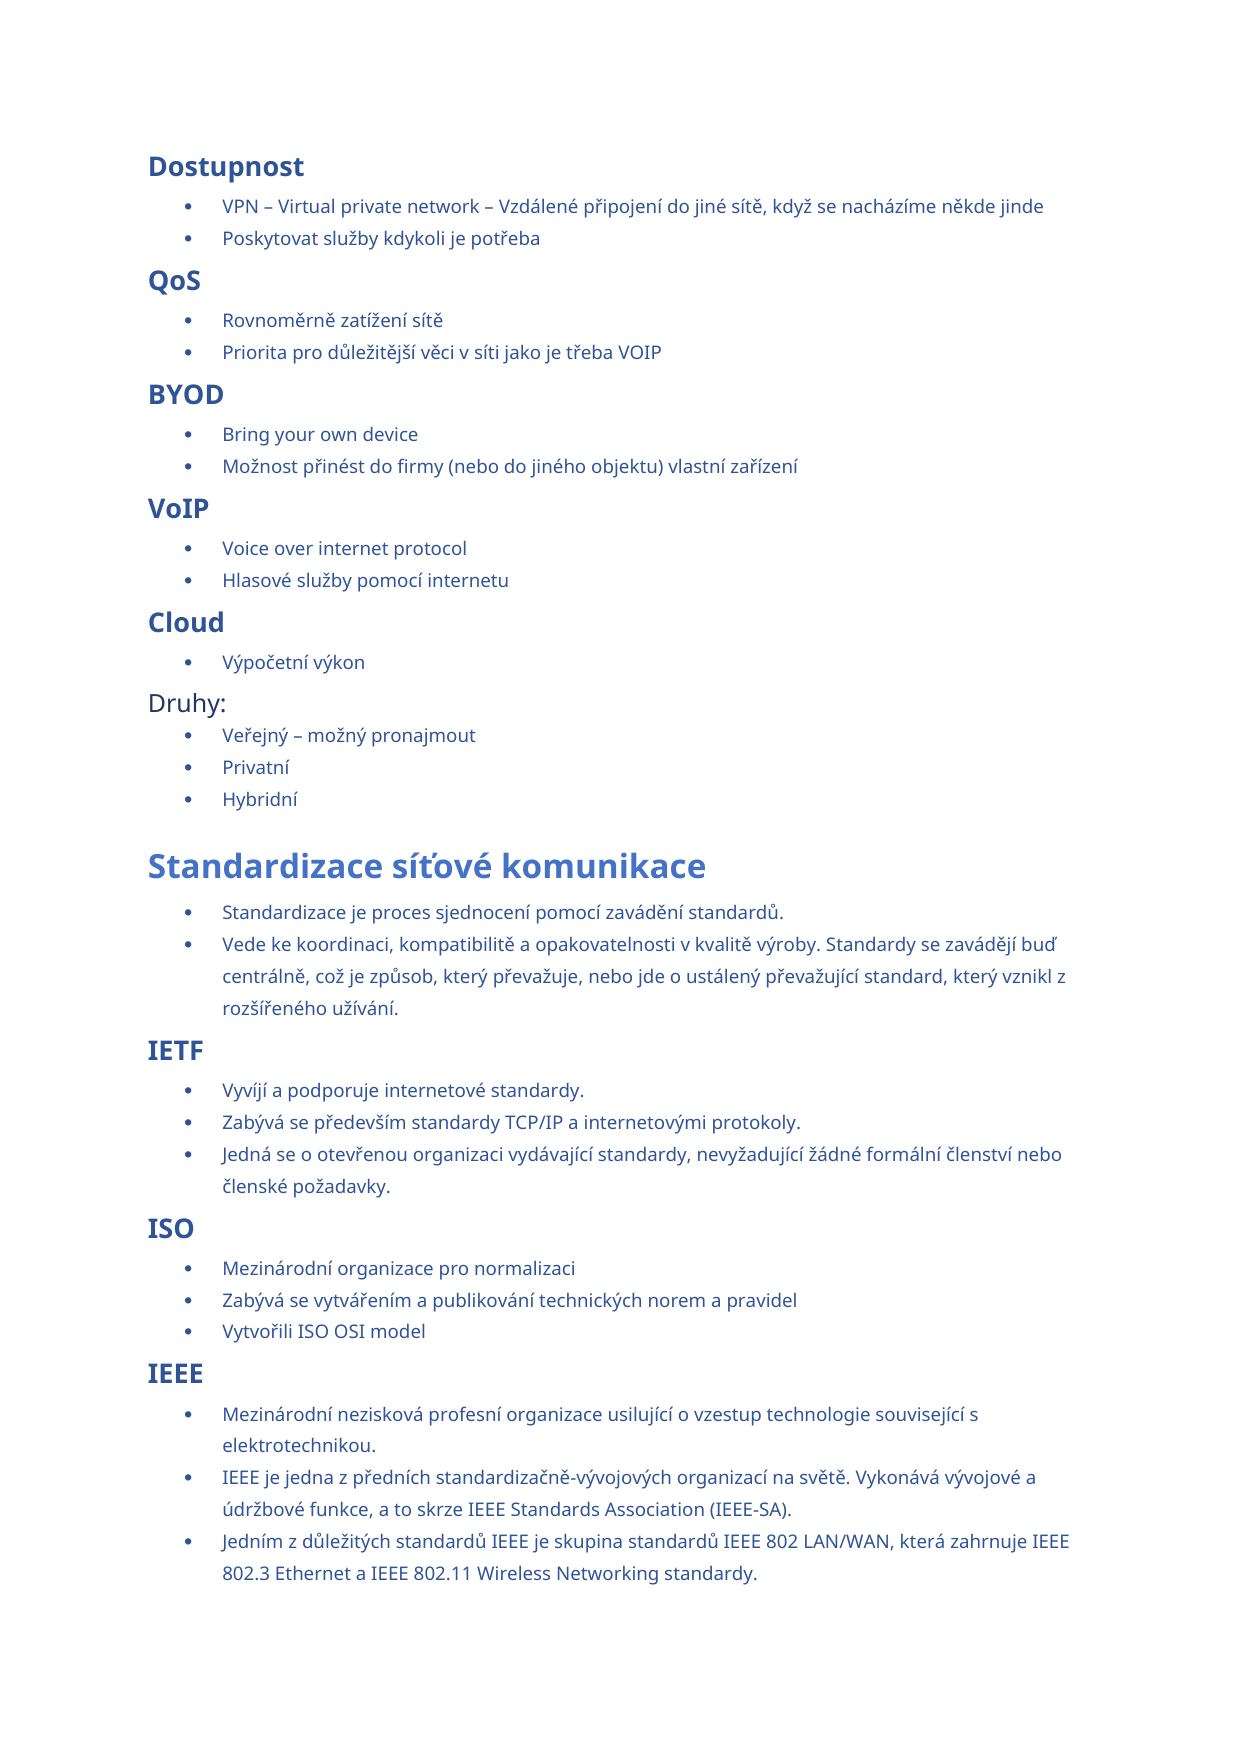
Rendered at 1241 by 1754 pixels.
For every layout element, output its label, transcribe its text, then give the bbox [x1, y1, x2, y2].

text Vyvíjí a podporuje internetové standardy. [185, 1077, 1093, 1103]
text Mezinárodní organizace pro normalizaci [185, 1255, 1093, 1281]
text Privatní [185, 754, 1093, 780]
text Poskytovat služby kdykoli je potřeba [185, 226, 1093, 251]
subtitle VoIP [148, 489, 1093, 526]
subtitle Standardizace síťové komunikace [148, 843, 1093, 888]
text Zabývá se především standardy TCP/IP a internetovými protokoly. [185, 1109, 1093, 1135]
subtitle IETF [148, 1031, 1093, 1068]
subtitle IEEE [148, 1355, 1093, 1392]
text Zabývá se vytvářením a publikování technických norem a pravidel [185, 1287, 1093, 1312]
text VPN – Virtual private network – Vzdálené připojení do jiné sítě, když se nacházíme někde jinde [185, 194, 1093, 219]
text Jedná se o otevřenou organizaci vydávající standardy, nevyžadující žádné formální členství nebo členské požadavky. [185, 1141, 1093, 1198]
text Mezinárodní nezisková profesní organizace usilující o vzestup technologie související s elektrotechnikou. [185, 1401, 1093, 1458]
subtitle BYOD [148, 376, 1093, 412]
subtitle Druhy: [148, 686, 1093, 719]
text Rovnoměrně zatížení sítě [185, 308, 1093, 333]
text IEEE je jedna z předních standardizačně-vývojových organizací na světě. Vykonává vývojové a údržbové funkce, a to skrze IEEE Standards Association (IEEE-SA). [185, 1465, 1093, 1522]
text Vede ke koordinaci, kompatibilitě a opakovatelnosti v kvalitě výroby. Standardy se zavádějí buď centrálně, což je způsob, který převažuje, nebo jde o ustálený převažující standard, který vznikl z rozšířeného užívání. [185, 932, 1093, 1021]
subtitle Dostupnost [148, 148, 1093, 184]
subtitle ISO [148, 1209, 1093, 1246]
subtitle QoS [148, 262, 1093, 298]
text Standardizace je proces sjednocení pomocí zavádění standardů. [185, 900, 1093, 925]
text Vytvořili ISO OSI model [185, 1319, 1093, 1344]
text Hybridní [185, 786, 1093, 812]
text Priorita pro důležitější věci v síti jako je třeba VOIP [185, 339, 1093, 365]
text Možnost přinést do firmy (nebo do jiného objektu) vlastní zařízení [185, 453, 1093, 479]
text Výpočetní výkon [185, 649, 1093, 675]
subtitle Cloud [148, 603, 1093, 640]
text Bring your own device [185, 422, 1093, 447]
text Jedním z důležitých standardů IEEE je skupina standardů IEEE 802 LAN/WAN, která zahrnuje IEEE 802.3 Ethernet a IEEE 802.11 Wireless Networking standardy. [185, 1528, 1093, 1586]
text Veřejný – možný pronajmout [185, 722, 1093, 748]
text Hlasové služby pomocí internetu [185, 567, 1093, 593]
text Voice over internet protocol [185, 536, 1093, 561]
